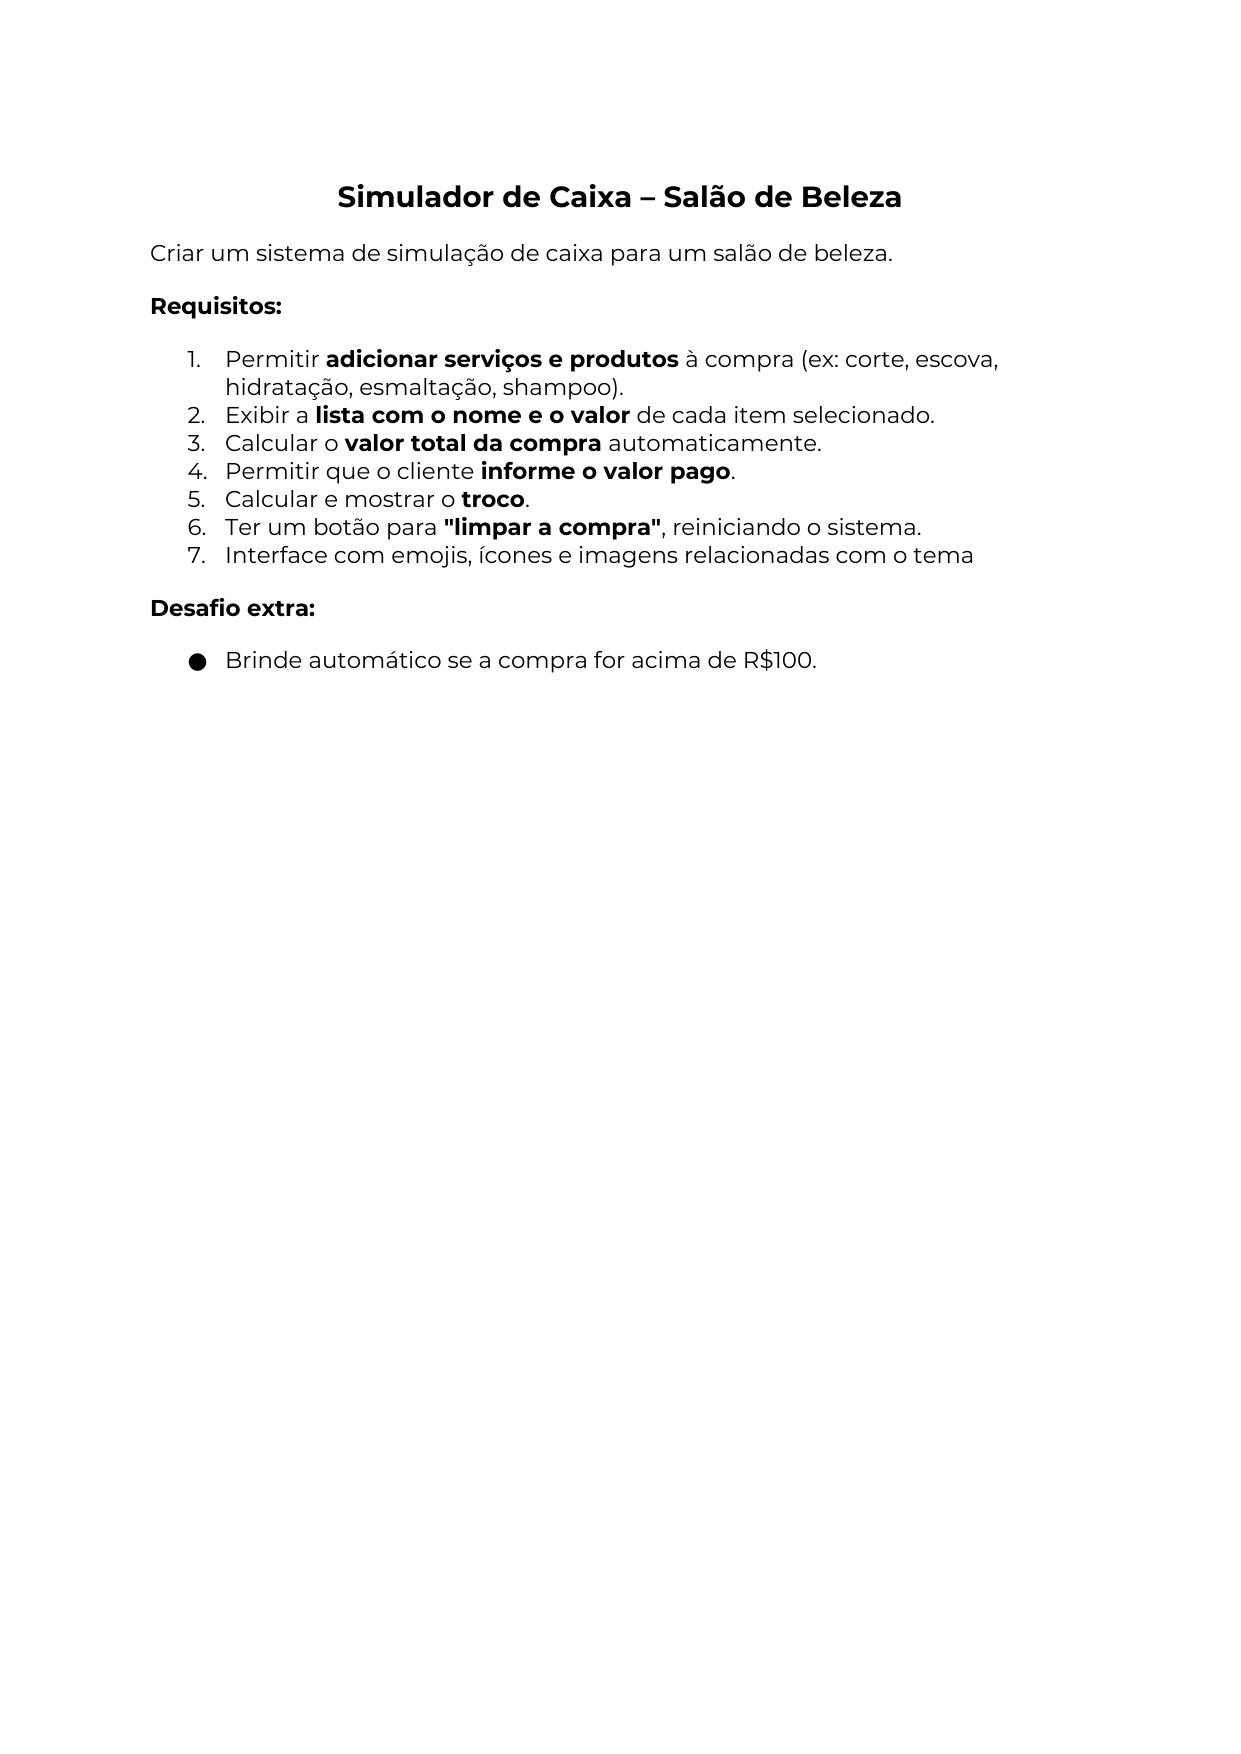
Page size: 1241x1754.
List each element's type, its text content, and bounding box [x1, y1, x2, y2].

text Criar um sistema de simulação de caixa para um salão de beleza. [150, 240, 1090, 268]
subtitle Desafio extra: [150, 594, 1090, 622]
list Permitir que o cliente informe o valor pago. [187, 457, 1090, 485]
list Calcular e mostrar o troco. [187, 485, 1090, 513]
list Ter um botão para "limpar a compra", reiniciando o sistema. [187, 513, 1090, 541]
list Calcular o valor total da compra automaticamente. [187, 429, 1090, 457]
list Permitir adicionar serviços e produtos à compra (ex: corte, escova, hidratação, esmaltação, shampoo). [187, 346, 1090, 401]
list Interface com emojis, ícones e imagens relacionadas com o tema [187, 541, 1090, 569]
list Brinde automático se a compra for acima de R$100. [187, 647, 1090, 675]
subtitle Simulador de Caixa – Salão de Beleza [150, 179, 1090, 215]
list Exibir a lista com o nome e o valor de cada item selecionado. [187, 401, 1090, 429]
text Requisitos: [150, 293, 1090, 321]
